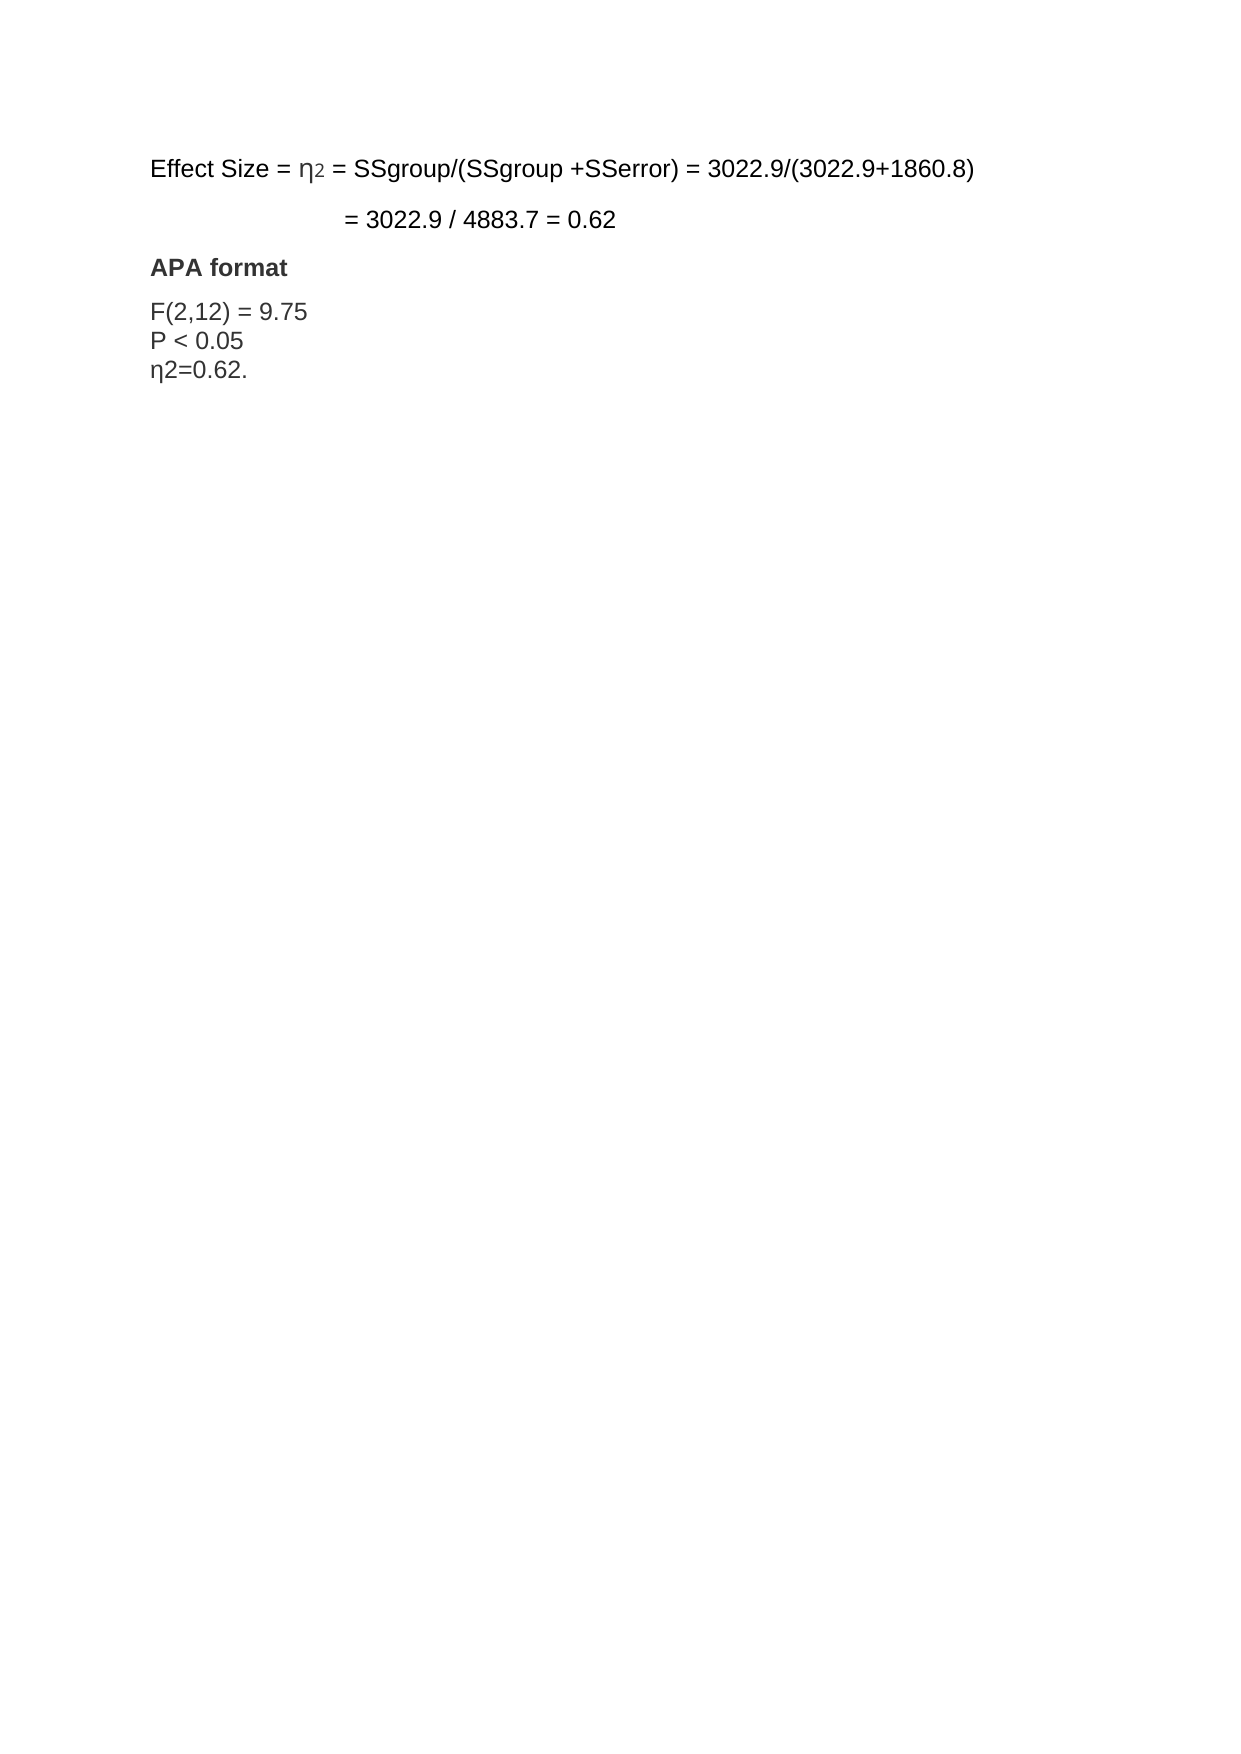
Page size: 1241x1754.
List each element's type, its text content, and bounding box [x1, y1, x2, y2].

text = 3022.9 / 4883.7 = 0.62 [150, 205, 1090, 234]
text APA format [150, 253, 1090, 281]
text Effect Size = η2 = SSgroup/(SSgroup +SSerror) = 3022.9/(3022.9+1860.8) [150, 150, 1090, 186]
text P < 0.05 [150, 326, 1090, 354]
text F(2,12) = 9.75 [150, 297, 1090, 326]
text η2=0.62. [150, 354, 1090, 383]
